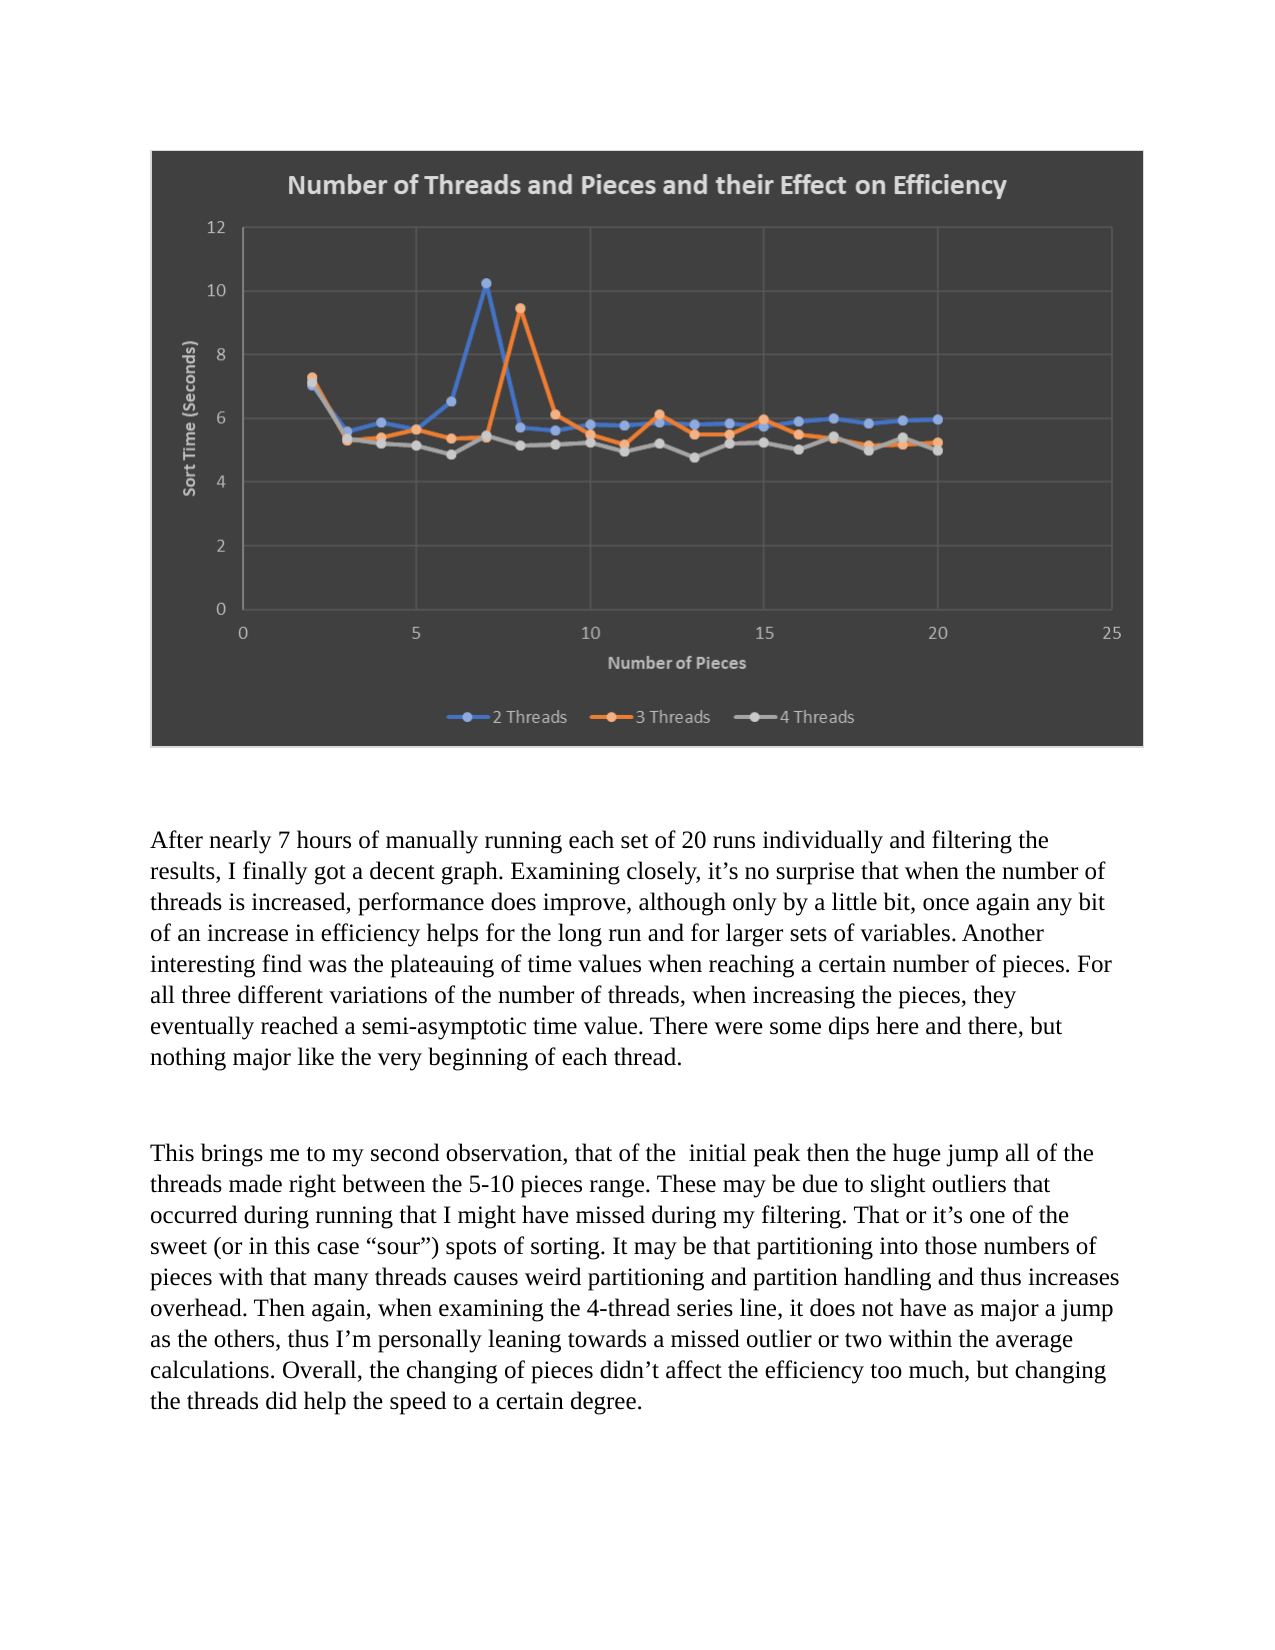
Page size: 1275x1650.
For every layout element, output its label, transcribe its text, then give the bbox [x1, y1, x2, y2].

text After nearly 7 hours of manually running each set of 20 runs individually and filtering the results, I finally got a decent graph. Examining closely, it’s no surprise that when the number of threads is increased, performance does improve, although only by a little bit, once again any bit of an increase in efficiency helps for the long run and for larger sets of variables. Another interesting find was the plateauing of time values when reaching a certain number of pieces. For all three different variations of the number of threads, when increasing the pieces, they eventually reached a semi-asymptotic time value. There were some dips here and there, but nothing major like the very beginning of each thread. [150, 825, 1125, 1071]
picture [150, 150, 1144, 748]
text This brings me to my second observation, that of the initial peak then the huge jump all of the threads made right between the 5-10 pieces range. These may be due to slight outliers that occurred during running that I might have missed during my filtering. That or it’s one of the sweet (or in this case “sour”) spots of sorting. It may be that partitioning into those numbers of pieces with that many threads causes weird partitioning and partition handling and thus increases overhead. Then again, when examining the 4-thread series line, it does not have as major a jump as the others, thus I’m personally leaning towards a missed outlier or two within the average calculations. Overall, the changing of pieces didn’t affect the efficiency too much, but changing the threads did help the speed to a certain degree. [150, 1138, 1125, 1415]
